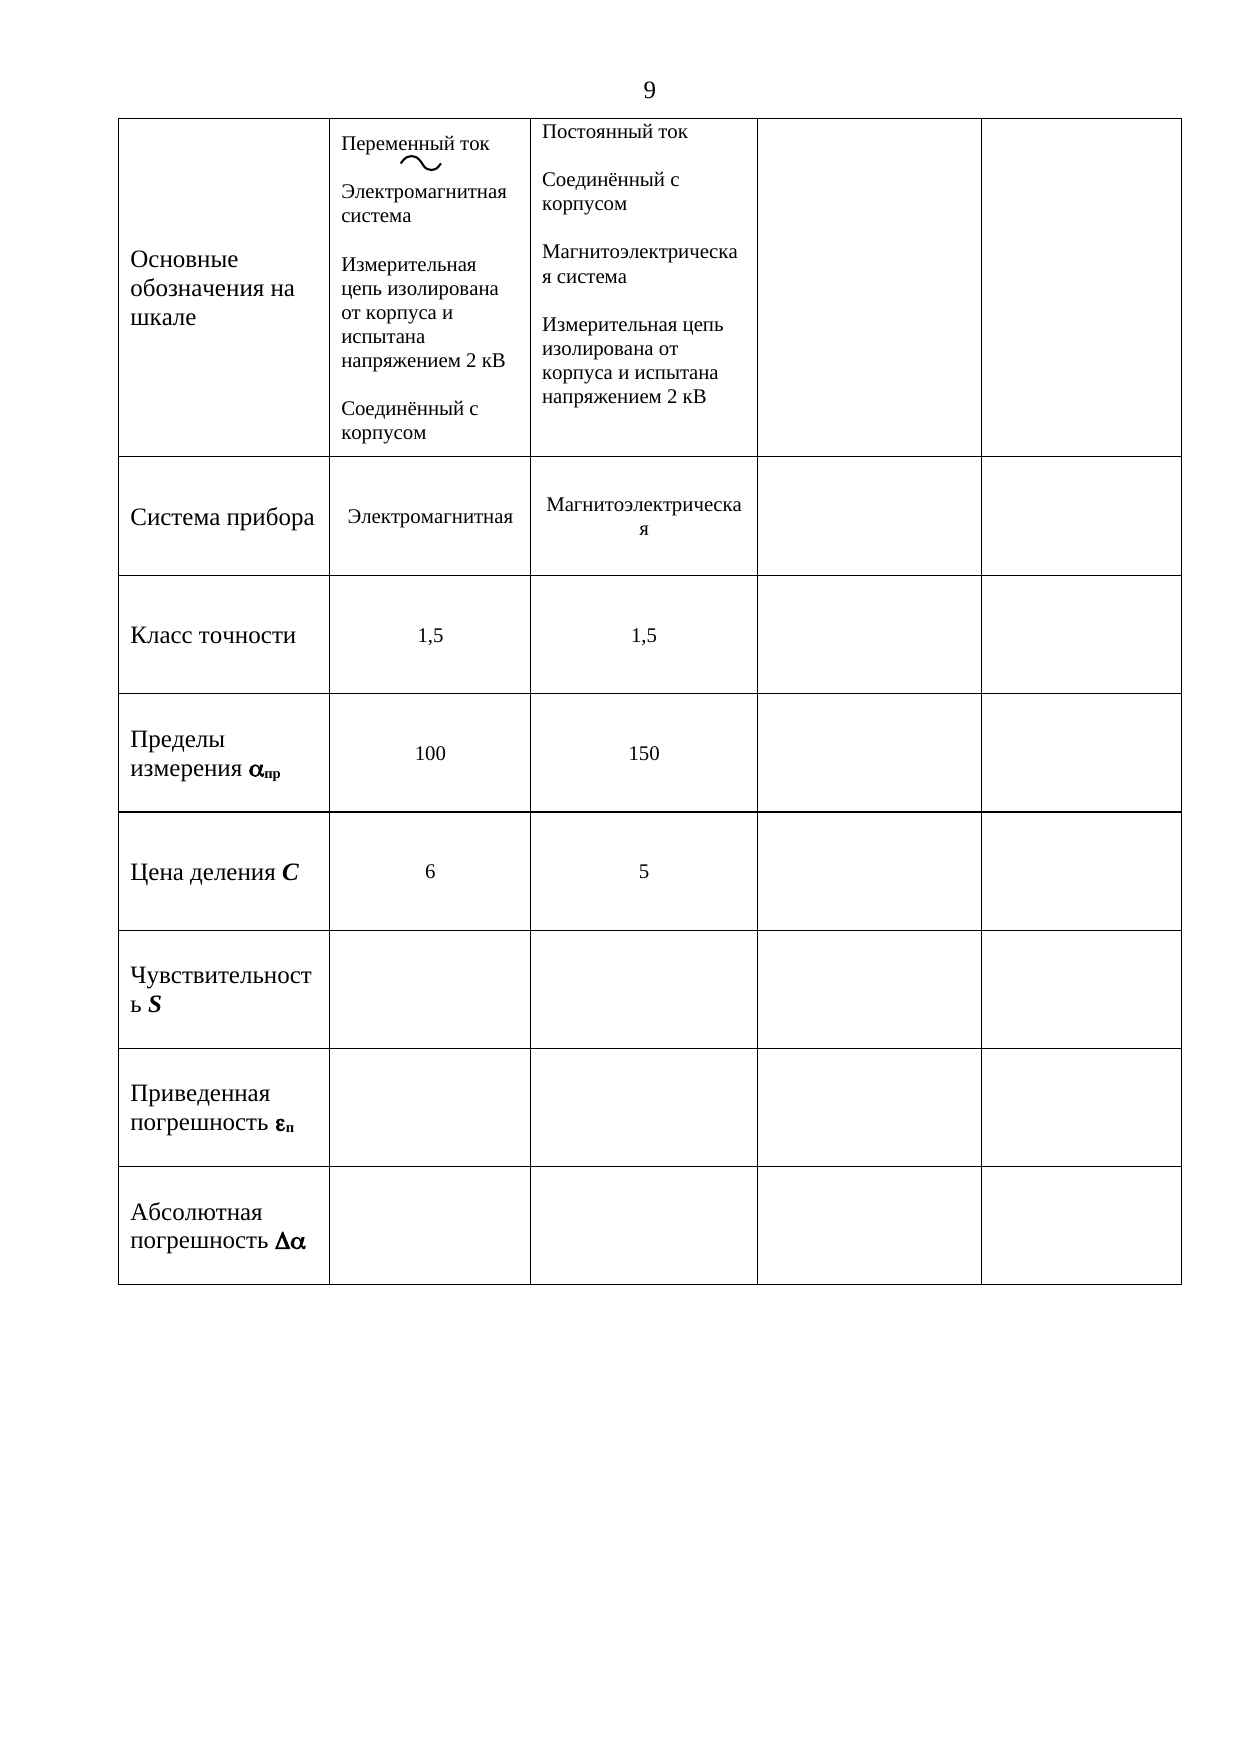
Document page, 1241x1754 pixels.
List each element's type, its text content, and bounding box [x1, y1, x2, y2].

table_cell [982, 931, 1181, 1048]
table_cell [982, 119, 1181, 456]
table_cell [531, 1049, 757, 1166]
table_cell Приведенная погрешность п [119, 1049, 329, 1166]
table_cell [982, 694, 1181, 811]
table_cell Пределы измерения пр [119, 694, 329, 811]
table_cell Постоянный ток Соединённый с корпусом Магнитоэлектрическая система Измерительная цепь изолирована от корпуса и испытана напряжением 2 кВ [531, 119, 757, 456]
table_cell Цена деления С [119, 813, 329, 929]
table_cell [531, 931, 757, 1048]
table_cell [758, 576, 981, 693]
table_cell 150 [531, 694, 757, 811]
table_cell Электромагнитная [330, 457, 530, 575]
table_cell [330, 1049, 530, 1166]
table_cell [758, 457, 981, 575]
table_cell Абсолютная погрешность [119, 1167, 329, 1284]
table_cell [982, 1049, 1181, 1166]
table_cell [758, 1049, 981, 1166]
table_cell 100 [330, 694, 530, 811]
table_cell [758, 694, 981, 811]
table_cell 5 [531, 813, 757, 929]
table_cell [758, 931, 981, 1048]
table_cell [330, 1167, 530, 1284]
table_cell [758, 813, 981, 929]
table_cell Магнитоэлектрическая [531, 457, 757, 575]
table_cell [982, 813, 1181, 929]
table_cell 1,5 [531, 576, 757, 693]
table_cell [982, 1167, 1181, 1284]
table_cell [758, 1167, 981, 1284]
table_cell [982, 576, 1181, 693]
table_cell Система прибора [119, 457, 329, 575]
table_cell 1,5 [330, 576, 530, 693]
table_cell [982, 457, 1181, 575]
table_cell [330, 931, 530, 1048]
table_cell [531, 1167, 757, 1284]
table_cell Основные обозначения на шкале [119, 119, 329, 456]
table_cell 6 [330, 813, 530, 929]
table_cell Класс точности [119, 576, 329, 693]
table_cell [758, 119, 981, 456]
table_cell Переменный ток Электромагнитная система Измерительная цепь изолирована от корпуса и испытана напряжением 2 кВ Соединённый с корпусом [330, 119, 530, 456]
table_cell Чувствительность S [119, 931, 329, 1048]
